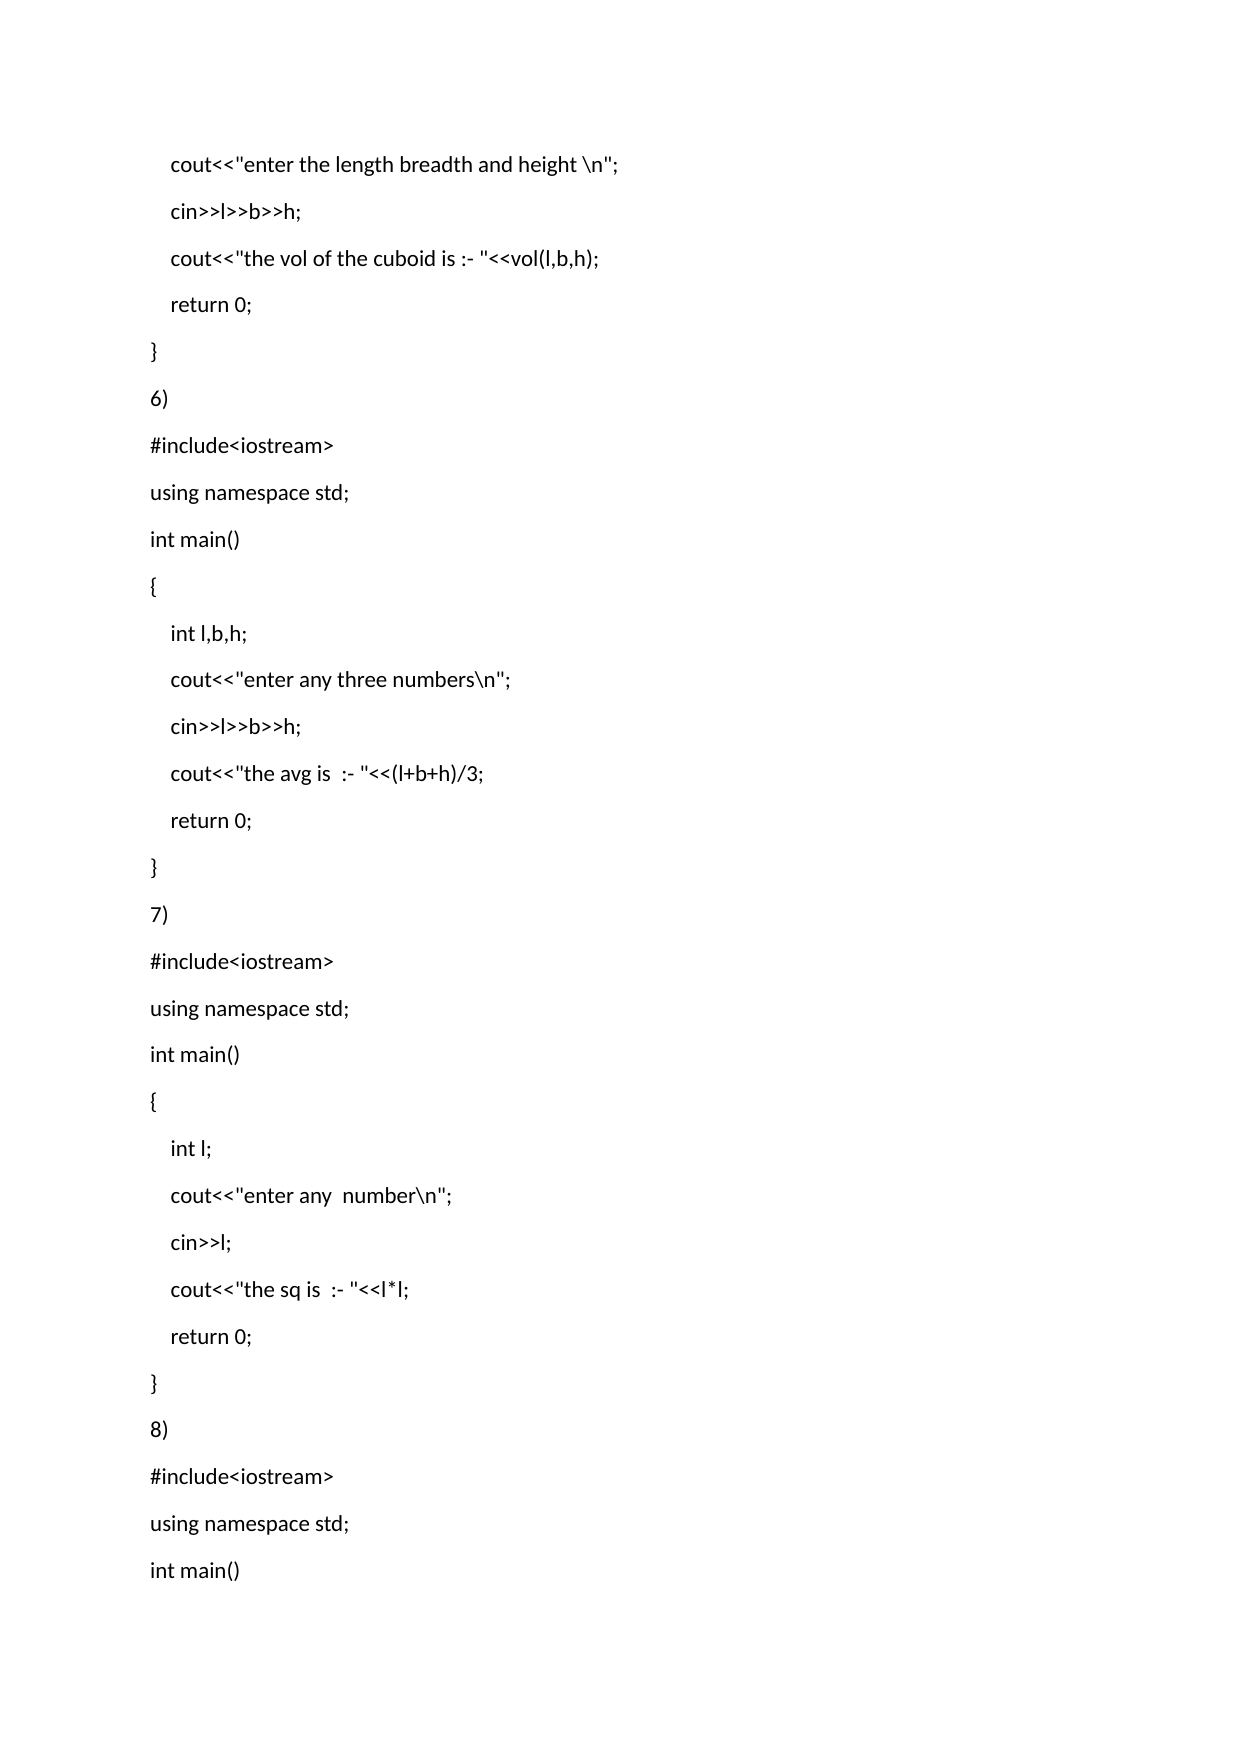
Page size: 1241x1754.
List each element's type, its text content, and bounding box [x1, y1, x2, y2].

text cout<<"the avg is :- "<<(l+b+h)/3; [150, 759, 1090, 787]
text } [150, 337, 1090, 366]
text cout<<"the vol of the cuboid is :- "<<vol(l,b,h); [150, 244, 1090, 272]
text 8) [150, 1416, 1090, 1444]
text 6) [150, 384, 1090, 412]
text 7) [150, 900, 1090, 928]
text cout<<"the sq is :- "<<l*l; [150, 1275, 1090, 1303]
text cout<<"enter the length breadth and height \n"; [150, 150, 1090, 178]
text int main() [150, 1556, 1090, 1584]
text { [150, 572, 1090, 600]
text int main() [150, 1041, 1090, 1069]
text return 0; [150, 806, 1090, 834]
text int main() [150, 525, 1090, 553]
text int l,b,h; [150, 619, 1090, 647]
text cin>>l>>b>>h; [150, 712, 1090, 741]
text cout<<"enter any three numbers\n"; [150, 666, 1090, 694]
text #include<iostream> [150, 431, 1090, 459]
text return 0; [150, 1322, 1090, 1350]
text cin>>l>>b>>h; [150, 197, 1090, 225]
text int l; [150, 1134, 1090, 1162]
text } [150, 853, 1090, 881]
text cout<<"enter any number\n"; [150, 1181, 1090, 1209]
text using namespace std; [150, 994, 1090, 1022]
text { [150, 1087, 1090, 1116]
text using namespace std; [150, 1509, 1090, 1537]
text using namespace std; [150, 478, 1090, 506]
text cin>>l; [150, 1228, 1090, 1256]
text #include<iostream> [150, 947, 1090, 975]
text } [150, 1369, 1090, 1397]
text #include<iostream> [150, 1462, 1090, 1491]
text return 0; [150, 291, 1090, 319]
